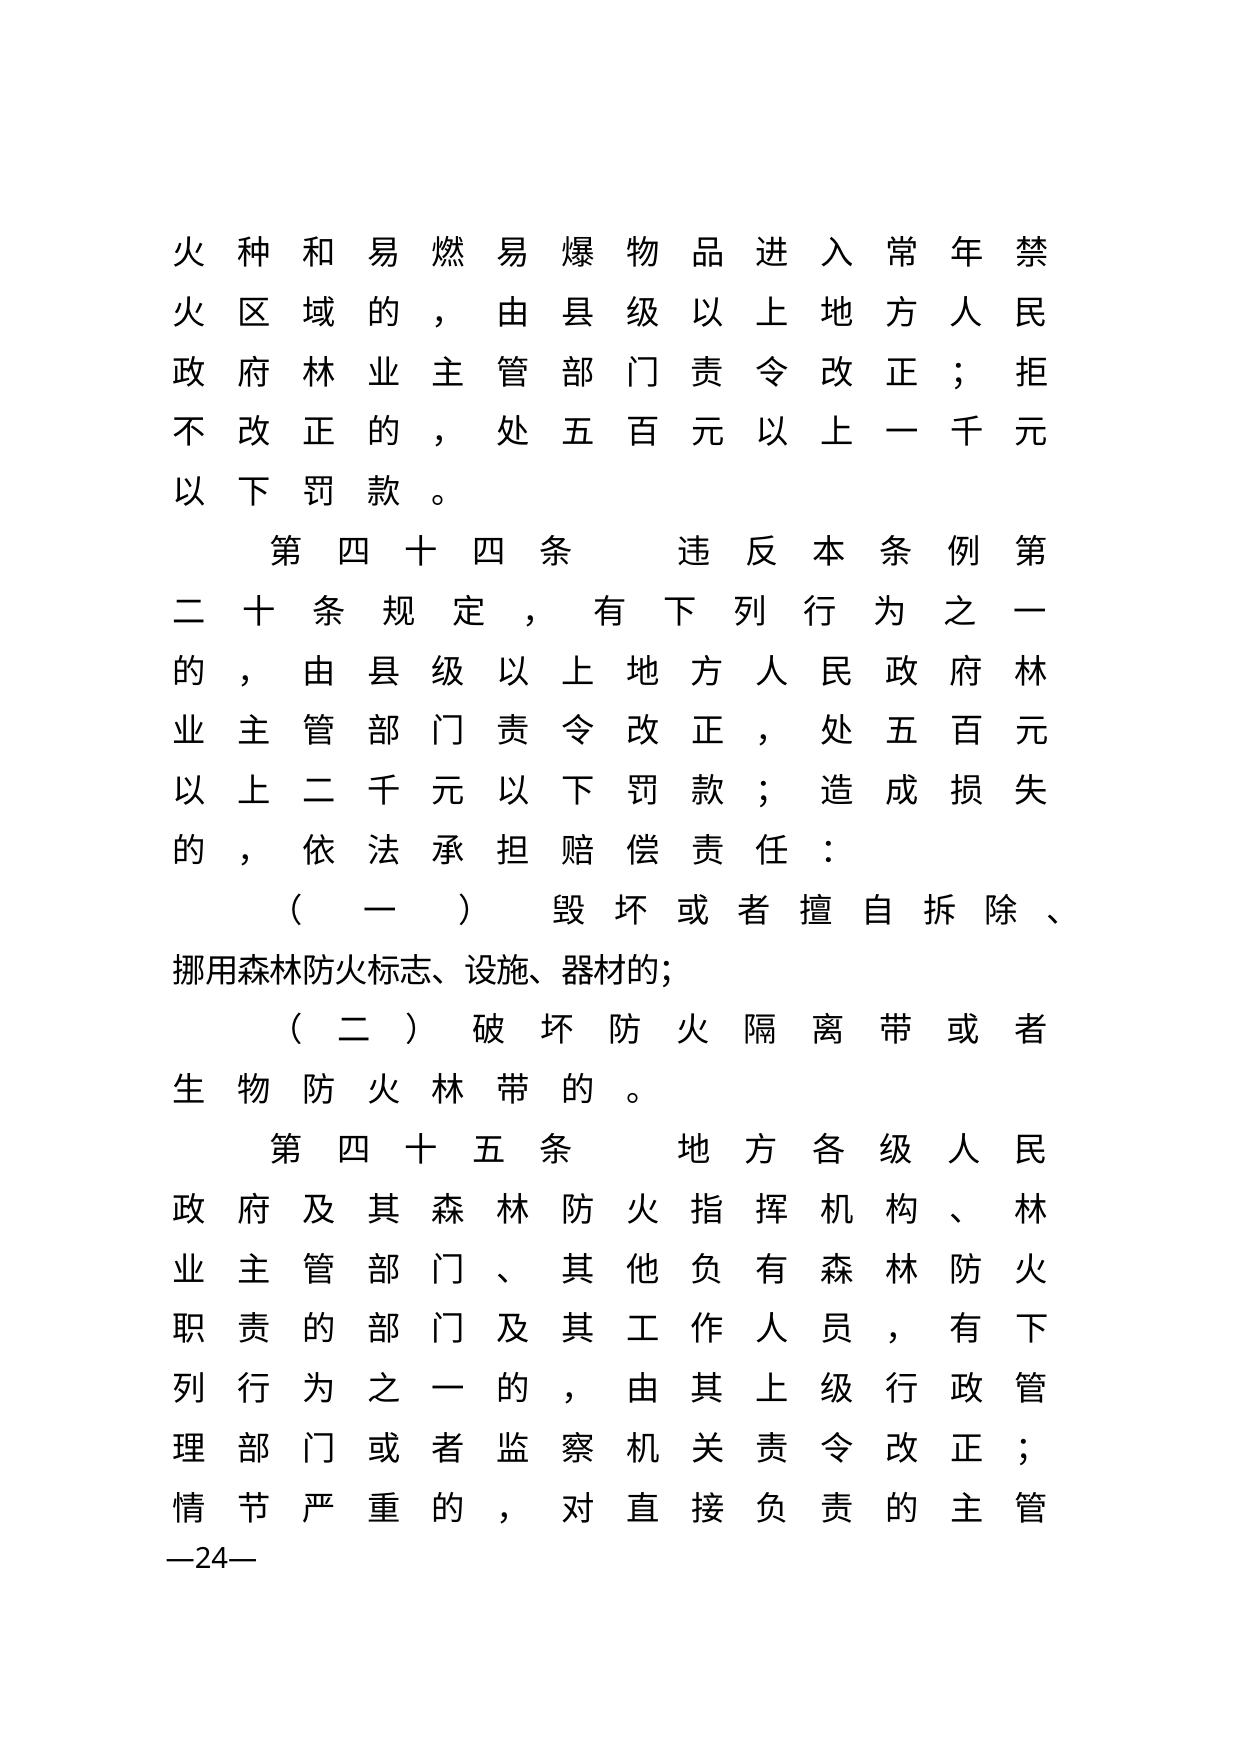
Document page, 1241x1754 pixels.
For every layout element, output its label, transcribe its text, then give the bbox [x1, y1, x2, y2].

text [172, 220, 1079, 519]
text （二）破坏防火隔离带或者生物防火林带的。 [172, 997, 1079, 1117]
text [172, 1117, 1079, 1536]
text 第四十四条 违反本条例第二十条规定，有下列行为之一的，由县级以上地方人民政府林业主管部门责令改正，处五百元以上二千元以下罚款；造成损失的，依法承担赔偿责任： [172, 519, 1079, 878]
text （一）毁坏或者擅自拆除、挪用森林防火标志、设施、器材的； [172, 878, 1079, 997]
